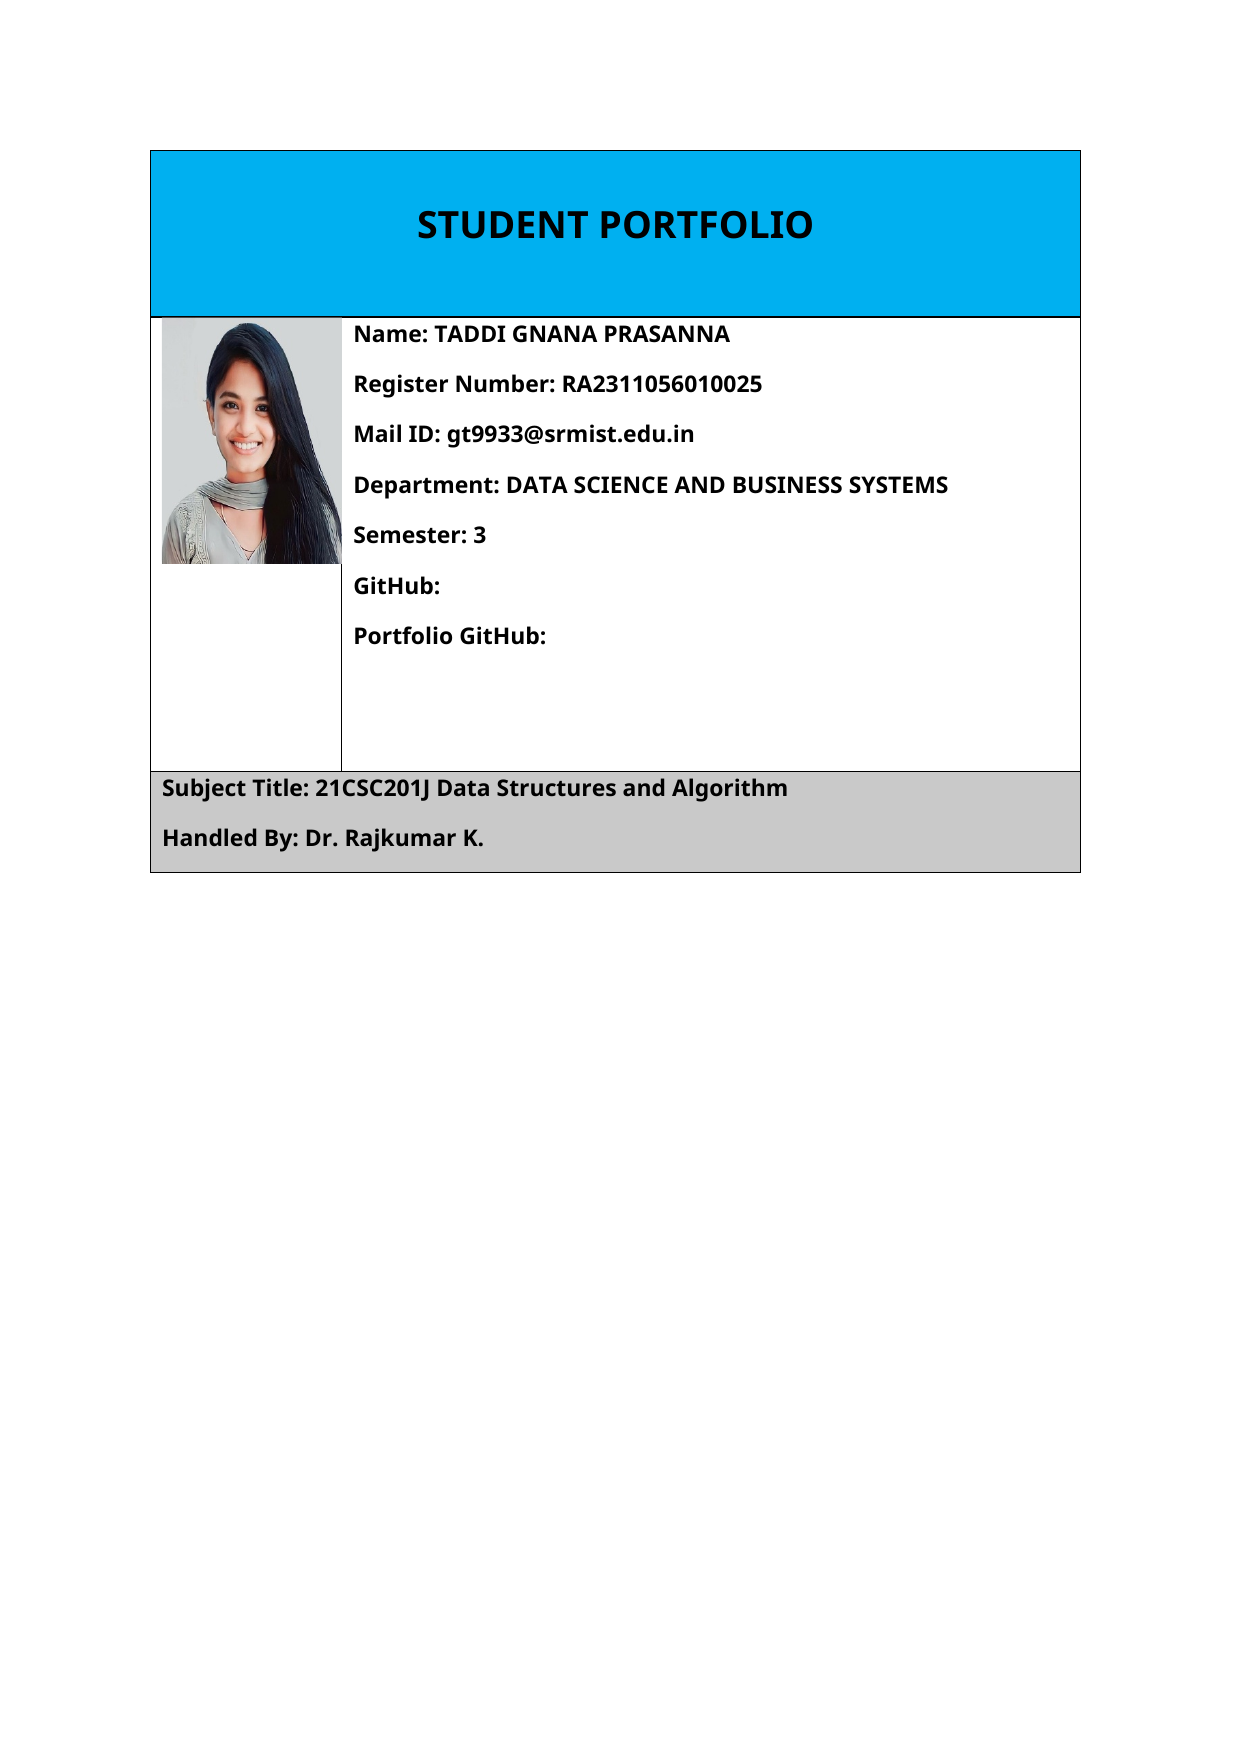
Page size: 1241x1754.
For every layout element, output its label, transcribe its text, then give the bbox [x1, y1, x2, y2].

picture [161, 317, 342, 564]
table_cell Subject Title: 21CSC201J Data Structures and Algorithm Handled By: Dr. Rajkumar K. [151, 772, 1080, 872]
table_header STUDENT PORTFOLIO [151, 151, 1080, 316]
table_cell Name: TADDI GNANA PRASANNA Register Number: RA2311056010025 Mail ID: gt9933@srmist.edu.in Department: DATA SCIENCE AND BUSINESS SYSTEMS Semester: 3 GitHub: Portfolio GitHub: [342, 318, 1080, 771]
table_cell [151, 318, 341, 771]
